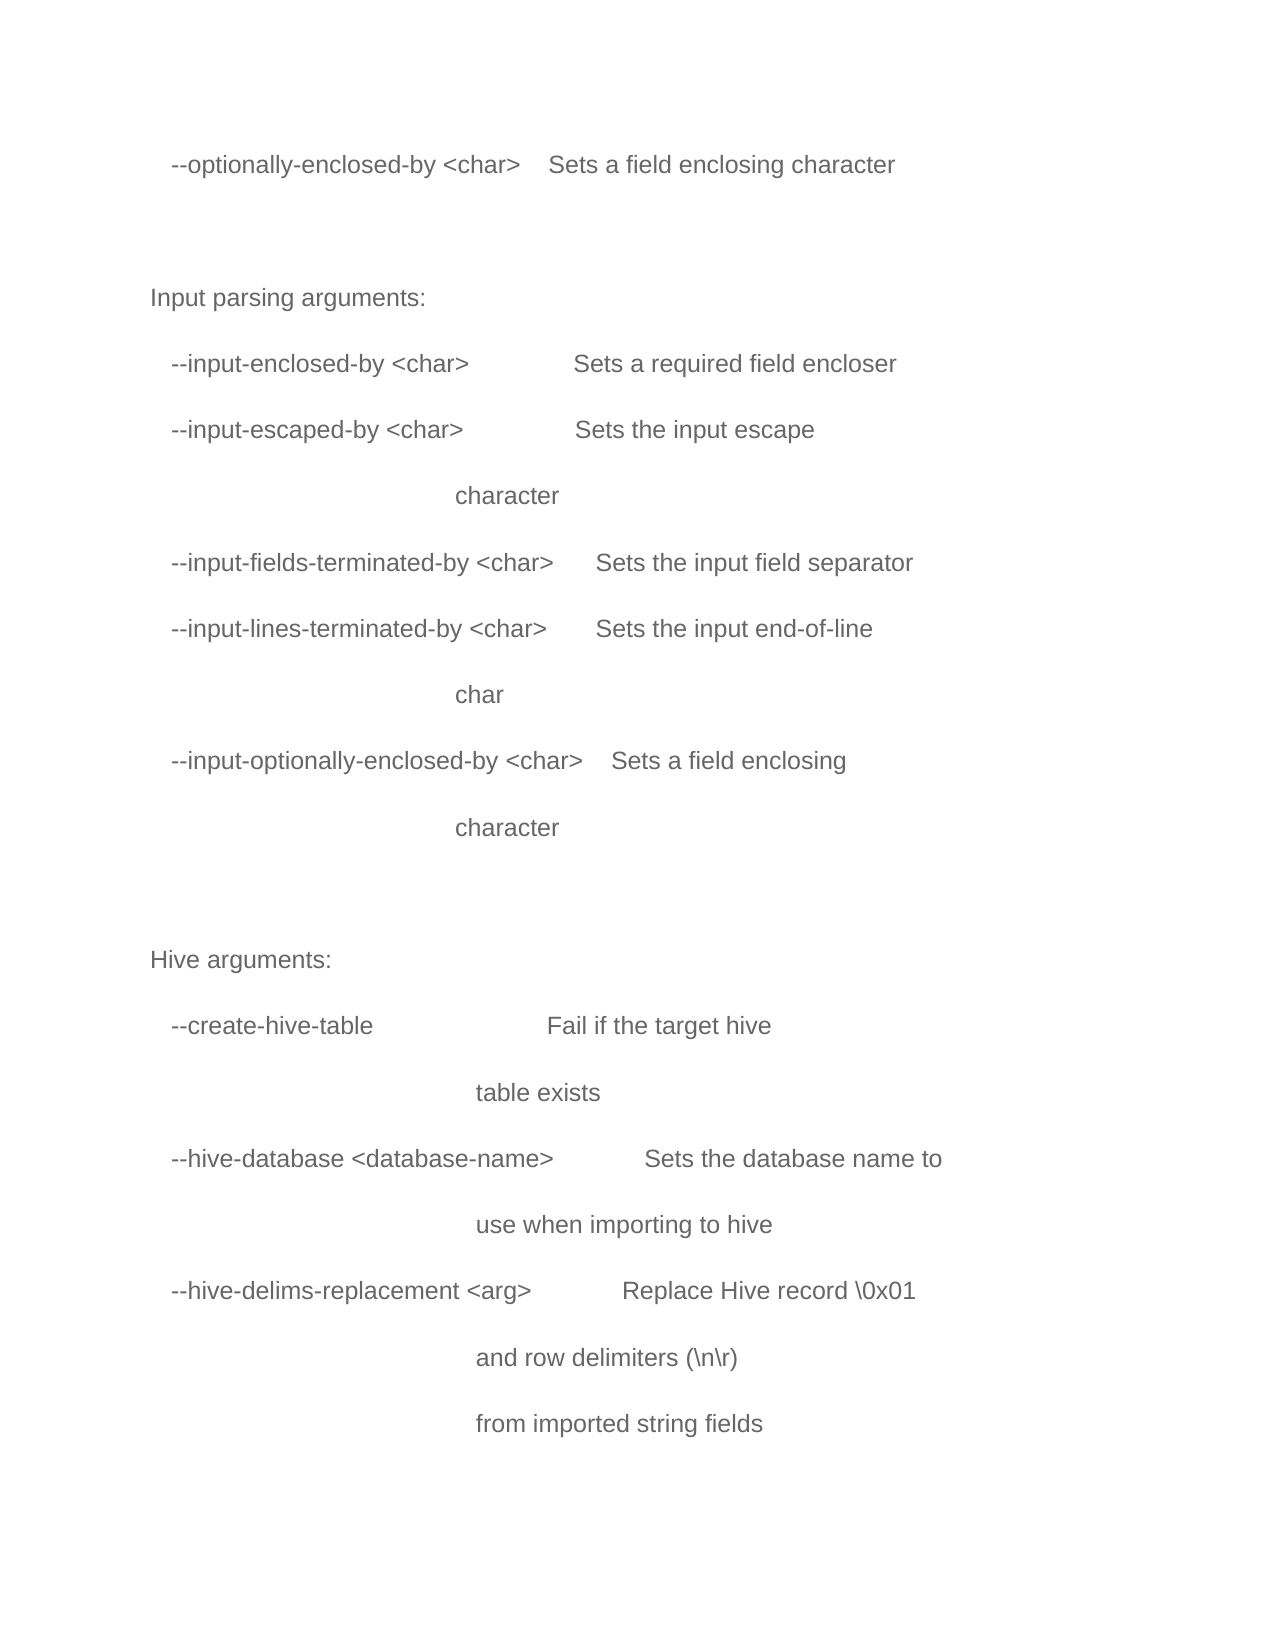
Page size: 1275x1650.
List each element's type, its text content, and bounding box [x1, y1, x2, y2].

text --input-enclosed-by <char> Sets a required field encloser [150, 349, 1125, 377]
text table exists [150, 1077, 1125, 1106]
text --optionally-enclosed-by <char> Sets a field enclosing character [150, 150, 1125, 179]
text --input-fields-terminated-by <char> Sets the input field separator [150, 547, 1125, 576]
text use when importing to hive [150, 1210, 1125, 1239]
text --create-hive-table Fail if the target hive [150, 1011, 1125, 1040]
text --input-escaped-by <char> Sets the input escape [150, 415, 1125, 444]
text --input-lines-terminated-by <char> Sets the input end-of-line [150, 614, 1125, 642]
text character [150, 481, 1125, 510]
text --input-optionally-enclosed-by <char> Sets a field enclosing [150, 746, 1125, 775]
text character [150, 812, 1125, 841]
text and row delimiters (\n\r) [150, 1342, 1125, 1371]
text --hive-delims-replacement <arg> Replace Hive record \0x01 [150, 1276, 1125, 1305]
text char [150, 680, 1125, 709]
text Hive arguments: [150, 945, 1125, 974]
text Input parsing arguments: [150, 282, 1125, 311]
text from imported string fields [150, 1409, 1125, 1437]
text --hive-database <database-name> Sets the database name to [150, 1144, 1125, 1172]
